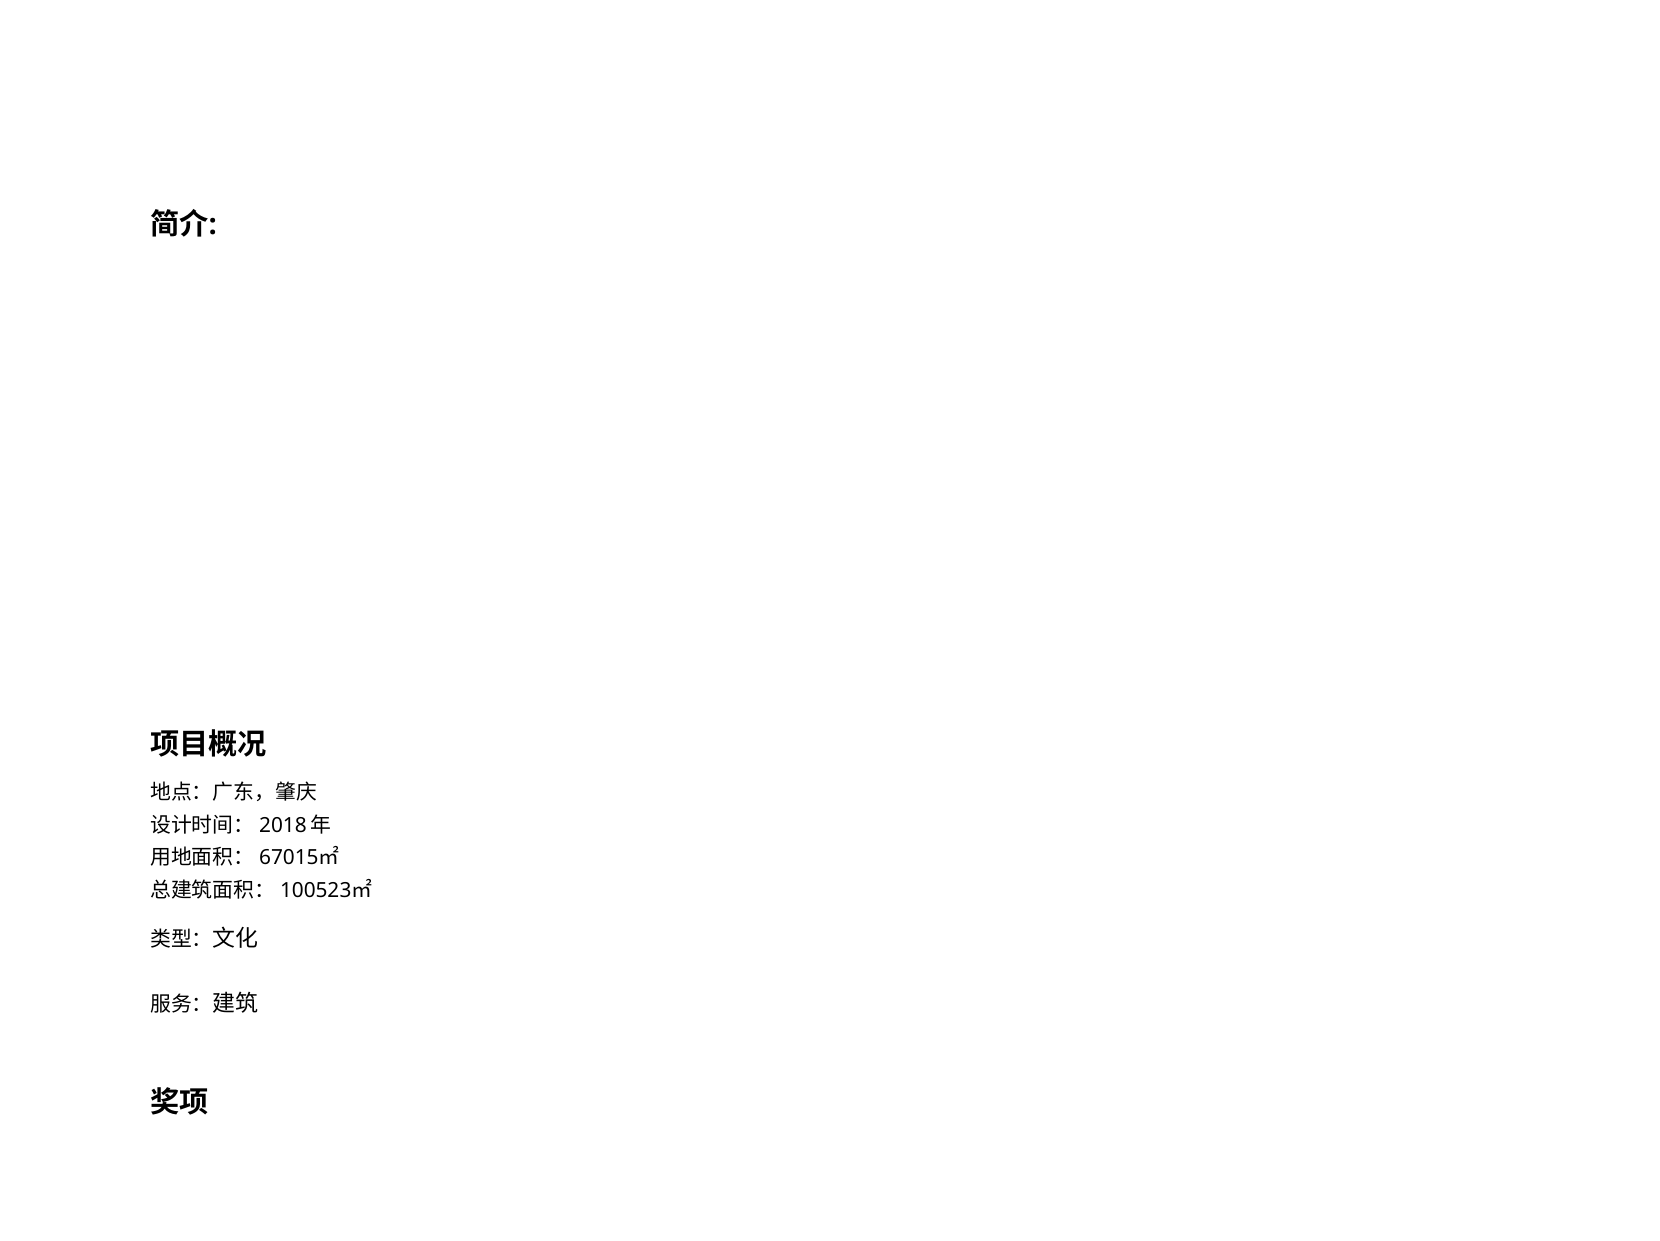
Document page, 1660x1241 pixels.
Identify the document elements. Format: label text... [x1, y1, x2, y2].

text 服务：建筑 [150, 969, 1509, 1034]
text 地点：广东，肇庆 [150, 774, 1509, 807]
text 项目概况 [150, 709, 1509, 774]
text 奖项 [150, 1067, 1509, 1132]
text 简介: [150, 189, 1509, 254]
text 类型：文化 [150, 904, 1509, 969]
text 总建筑面积： 100523㎡ [150, 872, 1509, 904]
text 用地面积： 67015㎡ [150, 839, 1509, 872]
text 设计时间： 2018年 [150, 807, 1509, 839]
